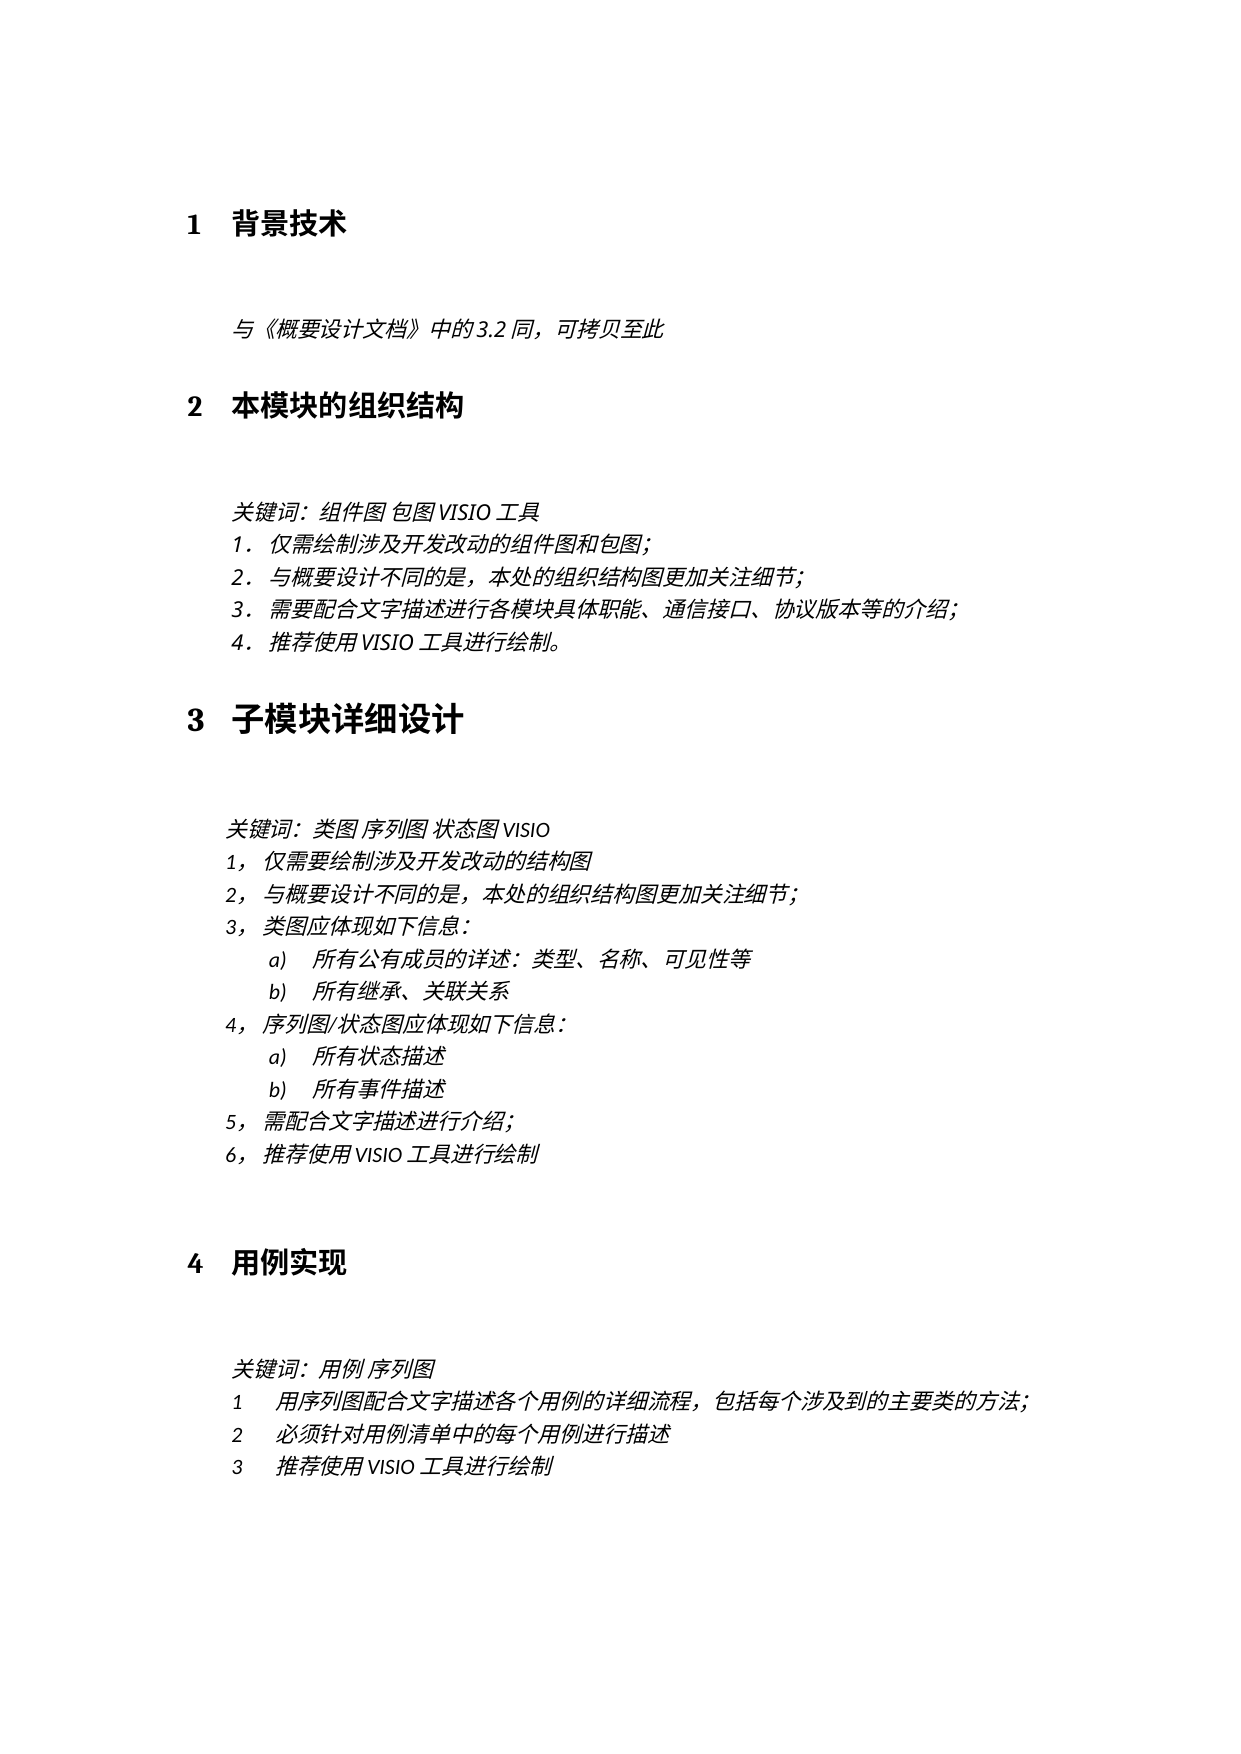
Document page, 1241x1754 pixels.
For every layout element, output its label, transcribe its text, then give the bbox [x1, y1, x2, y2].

list 关键词：用例 序列图 [231, 1351, 1053, 1384]
list 关键词：组件图 包图 VISIO工具 [231, 494, 1053, 527]
list 需配合文字描述进行介绍； [225, 1104, 1053, 1136]
list 所有公有成员的详述：类型、名称、可见性等 [269, 941, 1053, 974]
text 关键词：类图 序列图 状态图 VISIO [225, 811, 1053, 844]
list 所有事件描述 [269, 1071, 1053, 1104]
list 与概要设计不同的是，本处的组织结构图更加关注细节； [225, 876, 1053, 909]
list 需要配合文字描述进行各模块具体职能、通信接口、协议版本等的介绍； [231, 592, 1053, 624]
list 仅需绘制涉及开发改动的组件图和包图； [231, 527, 1053, 559]
list 类图应体现如下信息： [225, 909, 1053, 941]
list 所有继承、关联关系 [269, 974, 1053, 1006]
subtitle 子模块详细设计 [187, 684, 1053, 749]
list 推荐使用VISIO工具进行绘制 [225, 1136, 1053, 1169]
subtitle 背景技术 [187, 189, 1053, 254]
subtitle 用例实现 [187, 1228, 1053, 1293]
list 推荐使用VISIO工具进行绘制。 [231, 624, 1053, 657]
list 用序列图配合文字描述各个用例的详细流程，包括每个涉及到的主要类的方法； [231, 1384, 1053, 1416]
list 推荐使用VISIO 工具进行绘制 [231, 1449, 1053, 1481]
list 与概要设计不同的是，本处的组织结构图更加关注细节； [231, 559, 1053, 592]
list 仅需要绘制涉及开发改动的结构图 [225, 844, 1053, 876]
list 序列图/状态图应体现如下信息： [225, 1006, 1053, 1039]
list 必须针对用例清单中的每个用例进行描述 [231, 1416, 1053, 1449]
list 所有状态描述 [269, 1039, 1053, 1071]
subtitle 本模块的组织结构 [187, 372, 1053, 437]
list 与《概要设计文档》中的3.2同，可拷贝至此 [231, 312, 1053, 344]
